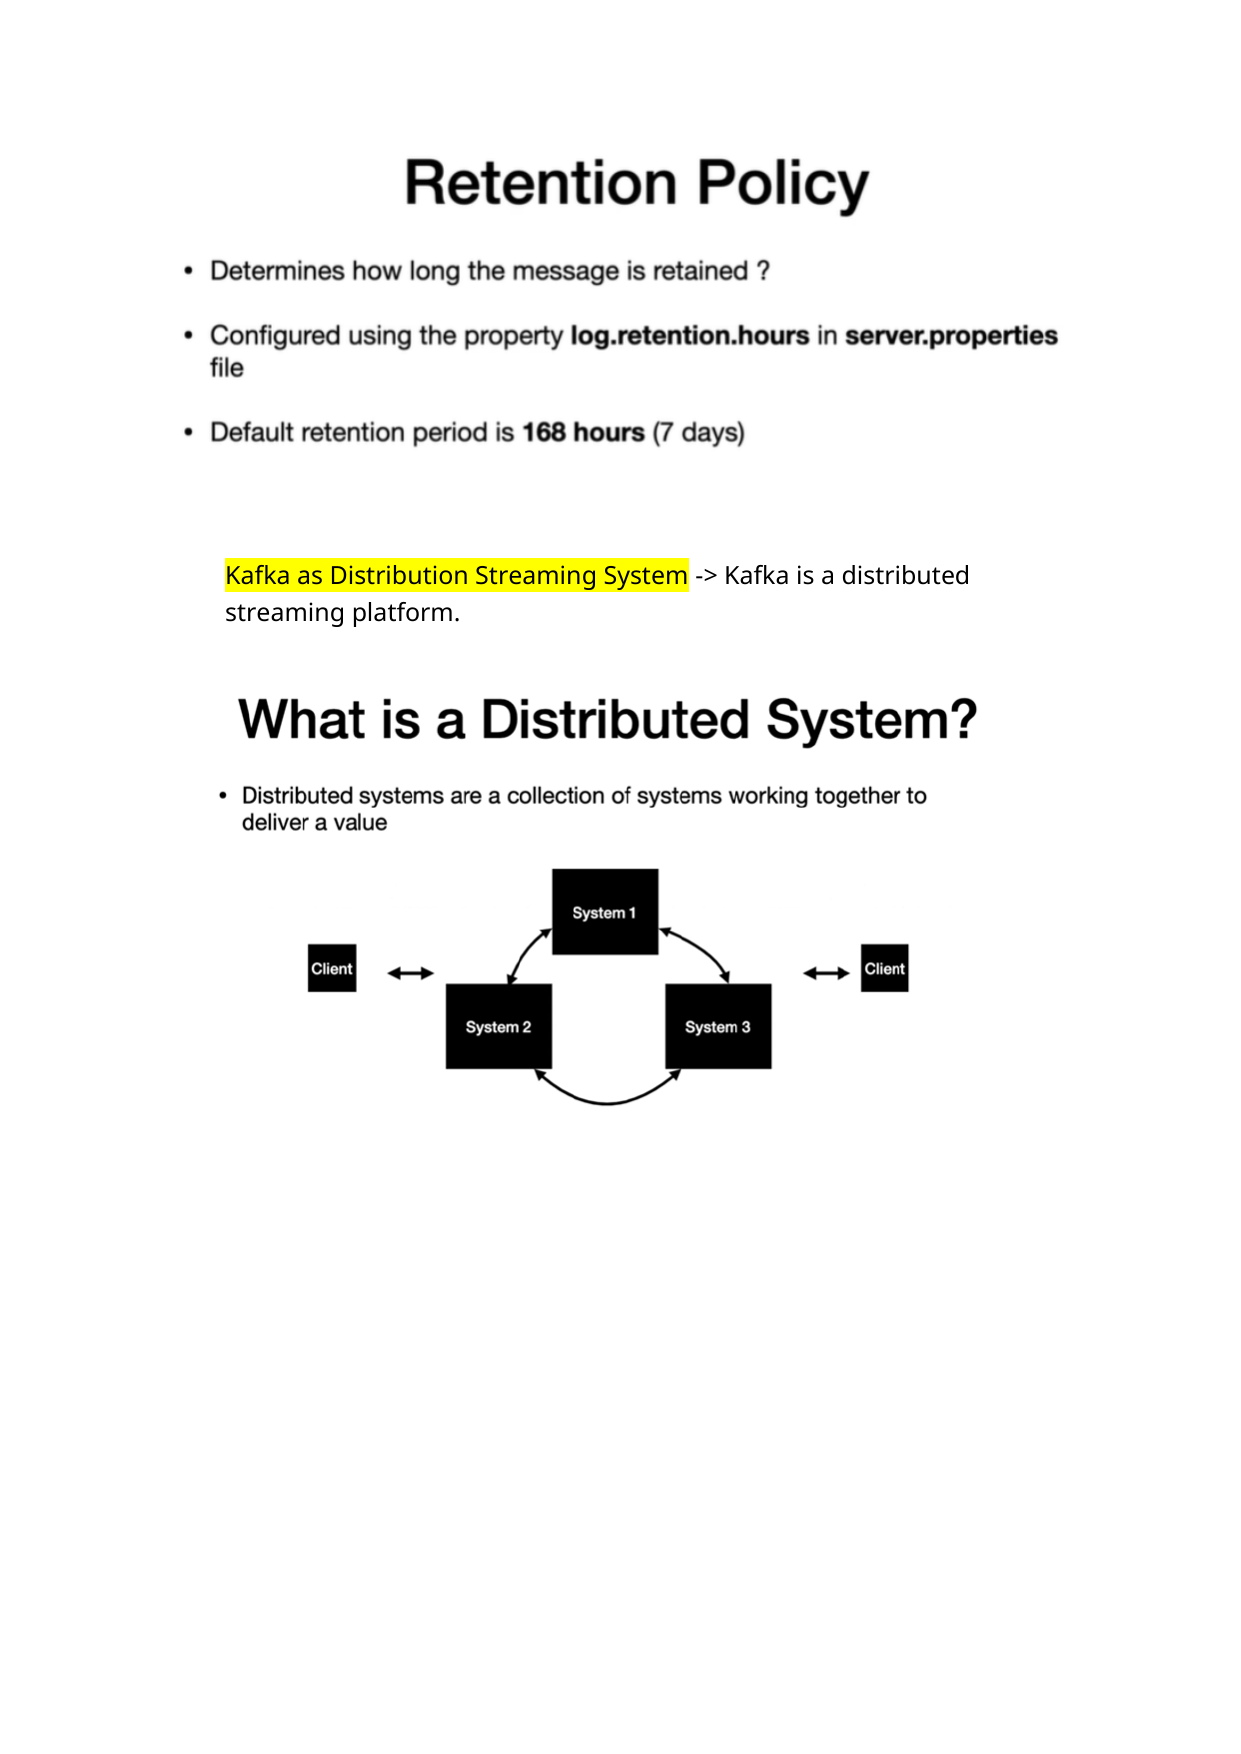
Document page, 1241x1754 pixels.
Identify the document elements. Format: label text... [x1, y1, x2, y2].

list Kafka as Distribution Streaming System -> Kafka is a distributed streaming platform. [225, 558, 1090, 628]
picture [196, 684, 1005, 1115]
picture [150, 150, 1091, 466]
